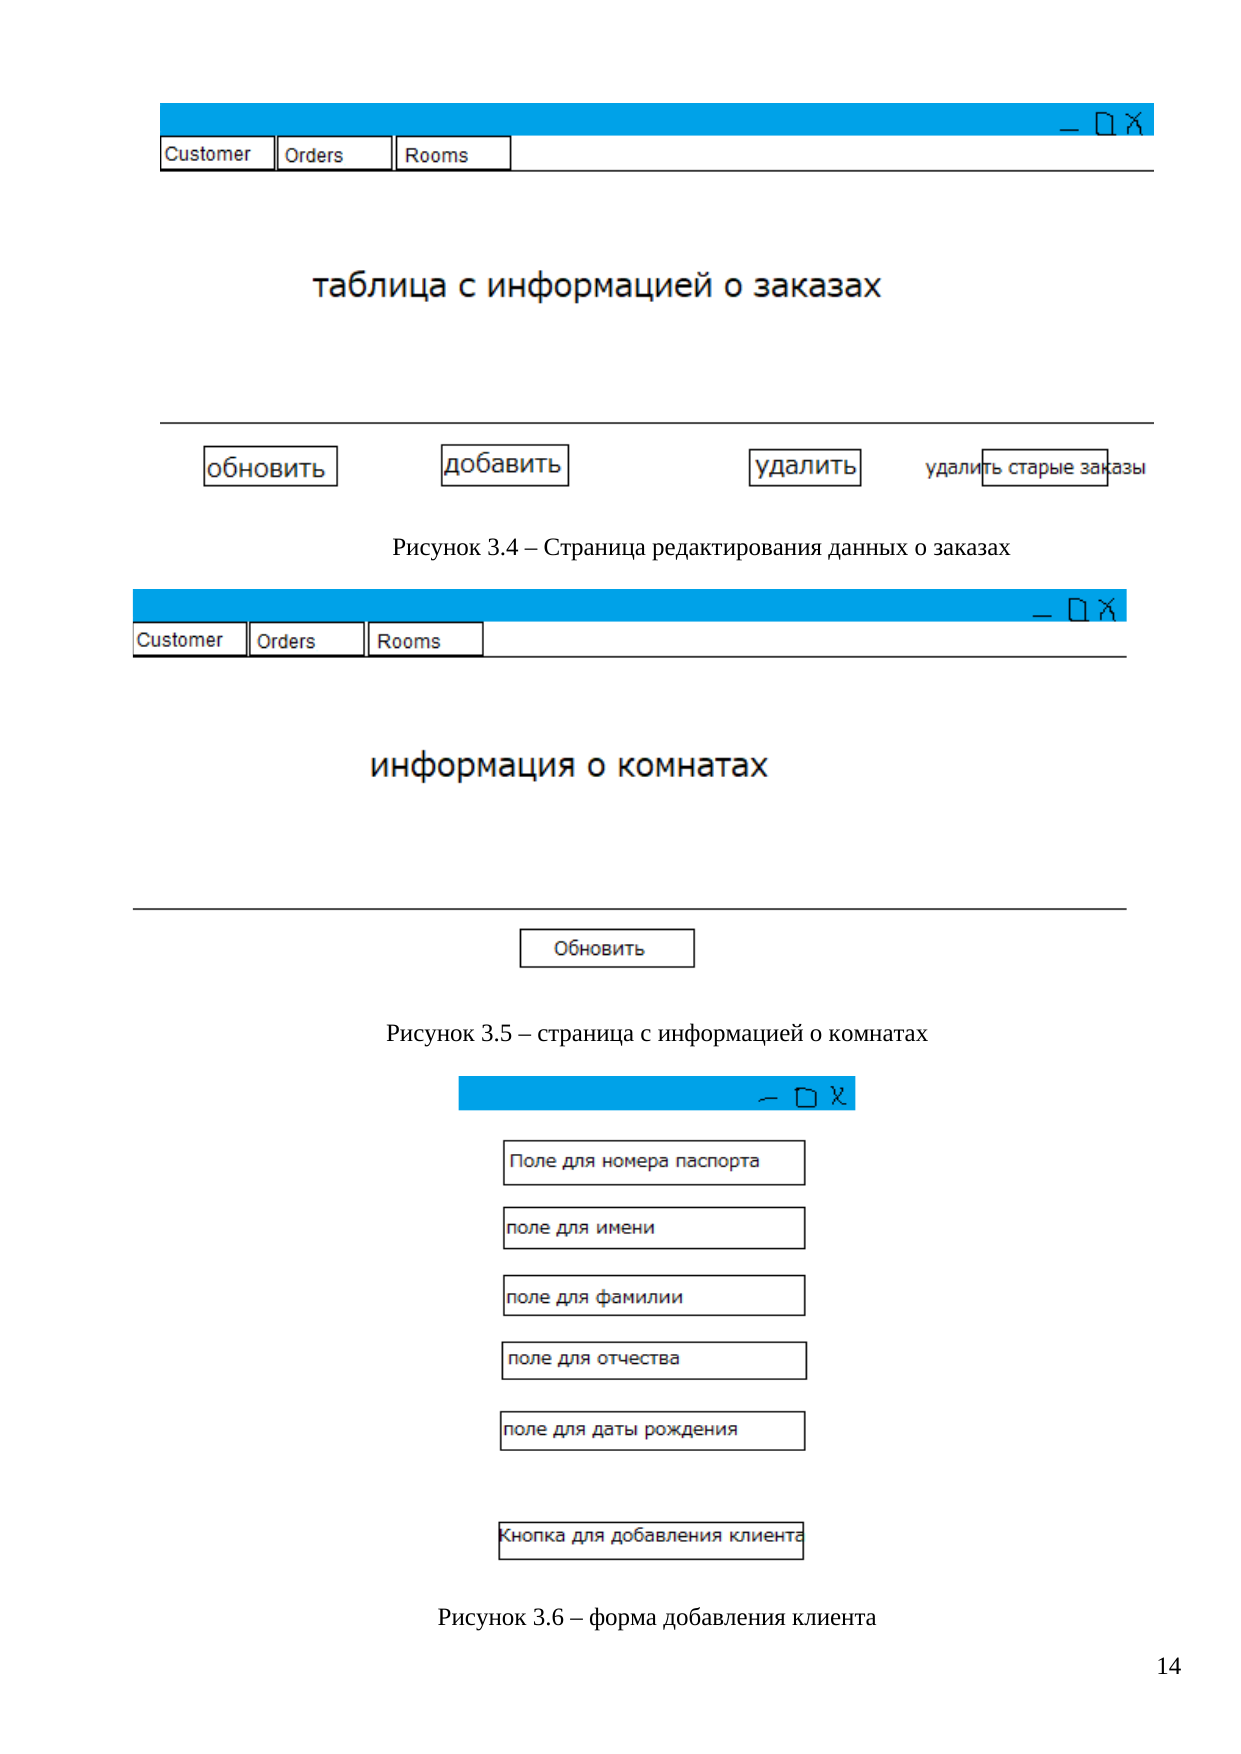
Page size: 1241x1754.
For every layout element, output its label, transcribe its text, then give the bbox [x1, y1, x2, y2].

picture [132, 621, 1127, 990]
text Рисунок 3.6 – форма добавления клиента [133, 1602, 1181, 1630]
text Рисунок 3.5 – страница с информацией о комнатах [133, 1018, 1181, 1047]
text Рисунок 3.4 – Страница редактирования данных о заказах [133, 532, 1181, 561]
picture [160, 135, 1154, 504]
picture [458, 1111, 856, 1573]
